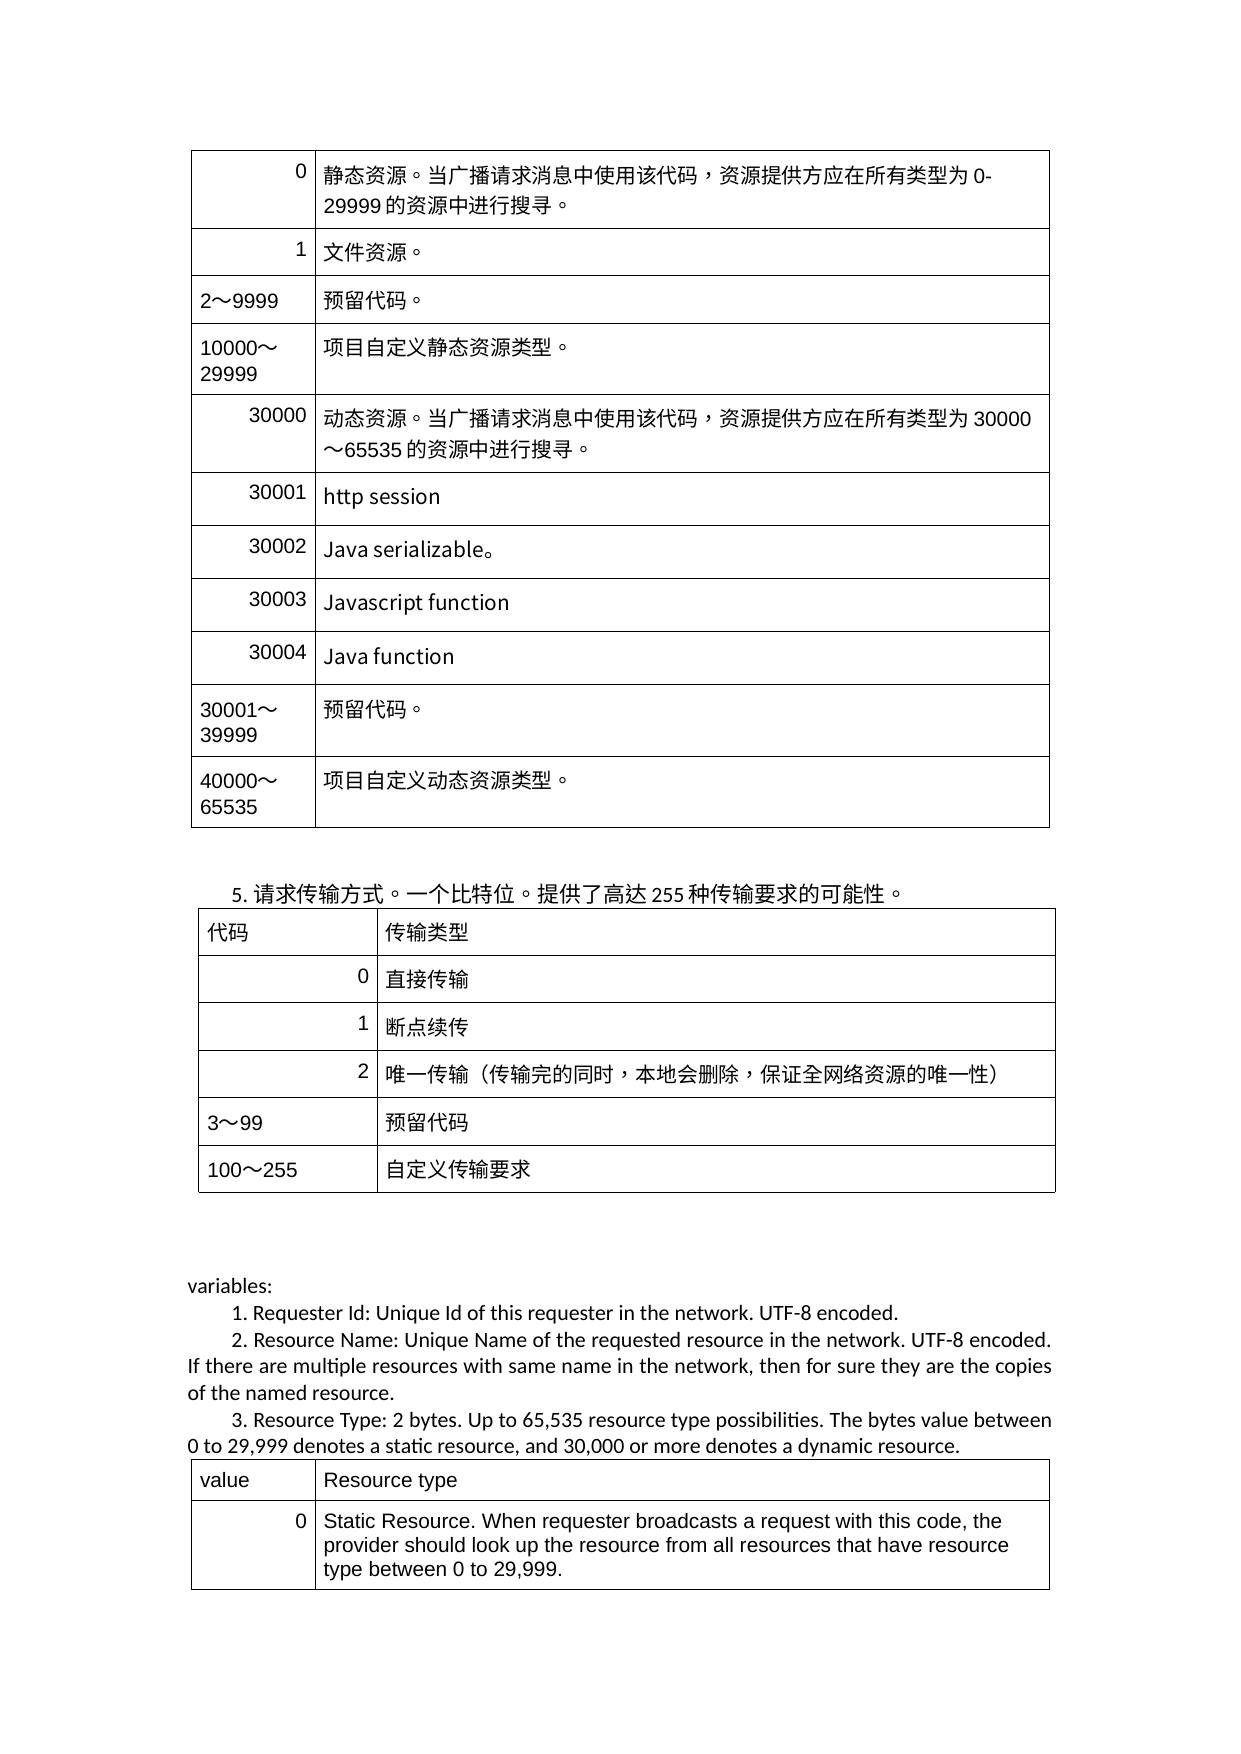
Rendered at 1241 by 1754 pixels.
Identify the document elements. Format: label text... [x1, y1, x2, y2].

table_cell 30000 [192, 395, 315, 471]
table_cell 30004 [192, 632, 315, 684]
table_cell Javascript function [316, 579, 1049, 631]
table_cell 2 [199, 1051, 377, 1097]
table_cell 预留代码 [378, 1098, 1055, 1144]
table_cell 直接传输 [378, 956, 1055, 1002]
table_cell 预留代码。 [316, 276, 1049, 322]
table_cell 唯一传输（传输完的同时，本地会删除，保证全网络资源的唯一性） [378, 1051, 1055, 1097]
table_cell 断点续传 [378, 1003, 1055, 1050]
text 1. Requester Id: Unique Id of this requester in the network. UTF-8 encoded. [187, 1299, 1053, 1326]
table_header 传输类型 [378, 909, 1055, 955]
table_cell 0 [199, 956, 377, 1002]
table_header 代码 [199, 909, 377, 955]
table_cell Java serializable。 [316, 526, 1049, 578]
table_cell 预留代码。 [316, 685, 1049, 756]
table_cell 30001～39999 [192, 685, 315, 756]
table_cell 项目自定义静态资源类型。 [316, 324, 1049, 394]
table_cell 0 [192, 151, 315, 228]
text 2. Resource Name: Unique Name of the requested resource in the network. UTF-8 encoded. If there are multiple resources with same name in the network, then for sure they are the copies of the named resource. [187, 1326, 1053, 1406]
table_cell 0 [192, 1501, 315, 1589]
table_cell 100～255 [199, 1146, 377, 1192]
table_cell Java function [316, 632, 1049, 684]
table_header value [192, 1460, 315, 1500]
table_cell 30002 [192, 526, 315, 578]
table_cell 30003 [192, 579, 315, 631]
table_cell 10000～29999 [192, 324, 315, 394]
table_cell 1 [199, 1003, 377, 1050]
table_cell 3～99 [199, 1098, 377, 1144]
table_cell 动态资源。当广播请求消息中使用该代码，资源提供方应在所有类型为30000～65535的资源中进行搜寻。 [316, 395, 1049, 471]
table_cell 自定义传输要求 [378, 1146, 1055, 1192]
text variables: [187, 1272, 1053, 1299]
table_cell Static Resource. When requester broadcasts a request with this code, the provider should look up the resource from all resources that have resource type between 0 to 29,999. [316, 1501, 1049, 1589]
table_cell 静态资源。当广播请求消息中使用该代码，资源提供方应在所有类型为0-29999的资源中进行搜寻。 [316, 151, 1049, 228]
table_cell 1 [192, 229, 315, 275]
text 5. 请求传输方式。一个比特位。提供了高达255种传输要求的可能性。 [187, 881, 1053, 907]
text 3. Resource Type: 2 bytes. Up to 65,535 resource type possibilities. The bytes value between 0 to 29,999 denotes a static resource, and 30,000 or more denotes a dynamic resource. [187, 1406, 1053, 1459]
table_header Resource type [316, 1460, 1049, 1500]
table_cell 文件资源。 [316, 229, 1049, 275]
table_cell http session [316, 473, 1049, 524]
table_cell 40000～65535 [192, 757, 315, 827]
table_cell 2～9999 [192, 276, 315, 322]
table_cell 项目自定义动态资源类型。 [316, 757, 1049, 827]
table_cell 30001 [192, 473, 315, 524]
